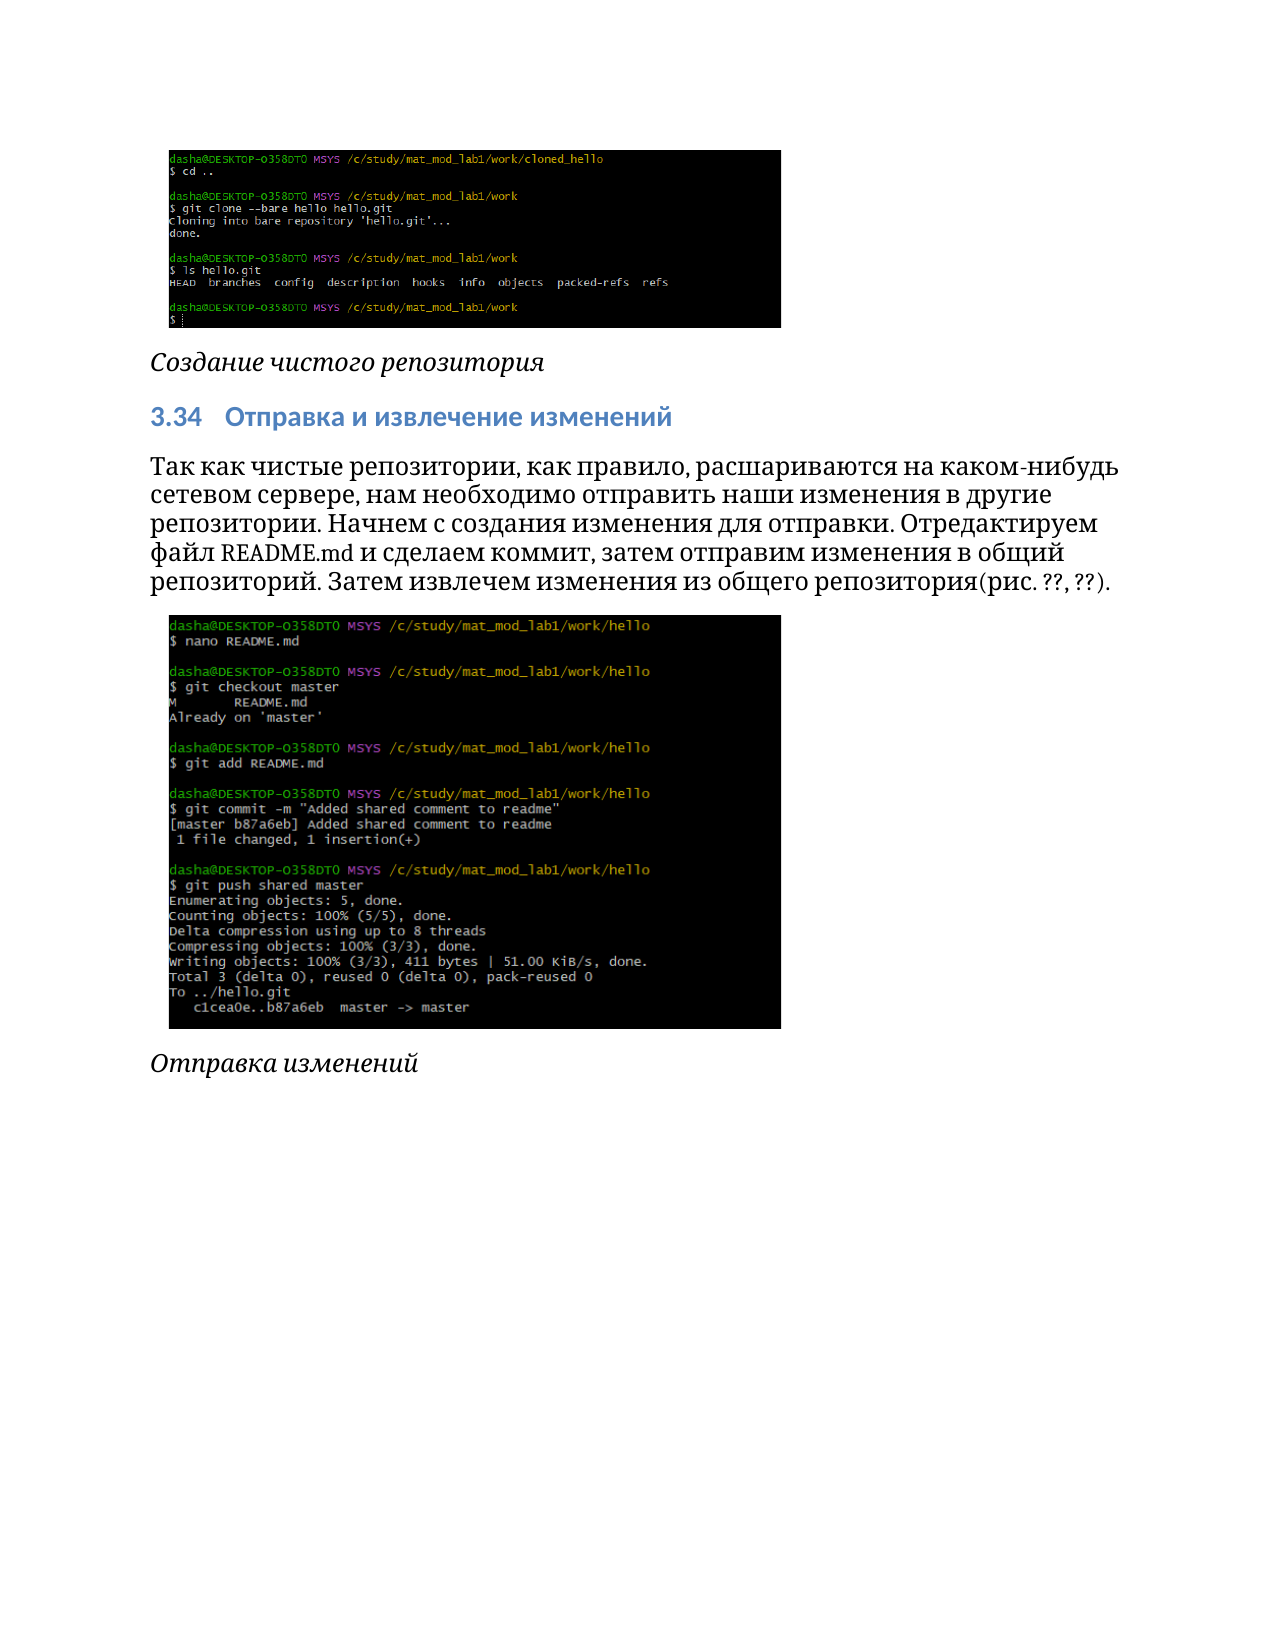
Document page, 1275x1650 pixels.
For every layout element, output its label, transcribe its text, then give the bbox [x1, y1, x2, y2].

text Отправка изменений [150, 1049, 1125, 1078]
subtitle 3.34 Отправка и извлечение изменений [150, 398, 1125, 434]
picture [168, 615, 782, 1029]
text Так как чистые репозитории, как правило, расшариваются на каком-нибудь сетевом сервере, нам необходимо отправить наши изменения в другие репозитории. Начнем с создания изменения для отправки. Отредактируем файл README.md и сделаем коммит, затем отправим изменения в общий репозиторий. Затем извлечем изменения из общего репозитория(рис. ??, ??). [150, 453, 1125, 596]
picture [168, 150, 782, 328]
text Создание чистого репозитория [150, 349, 1125, 377]
